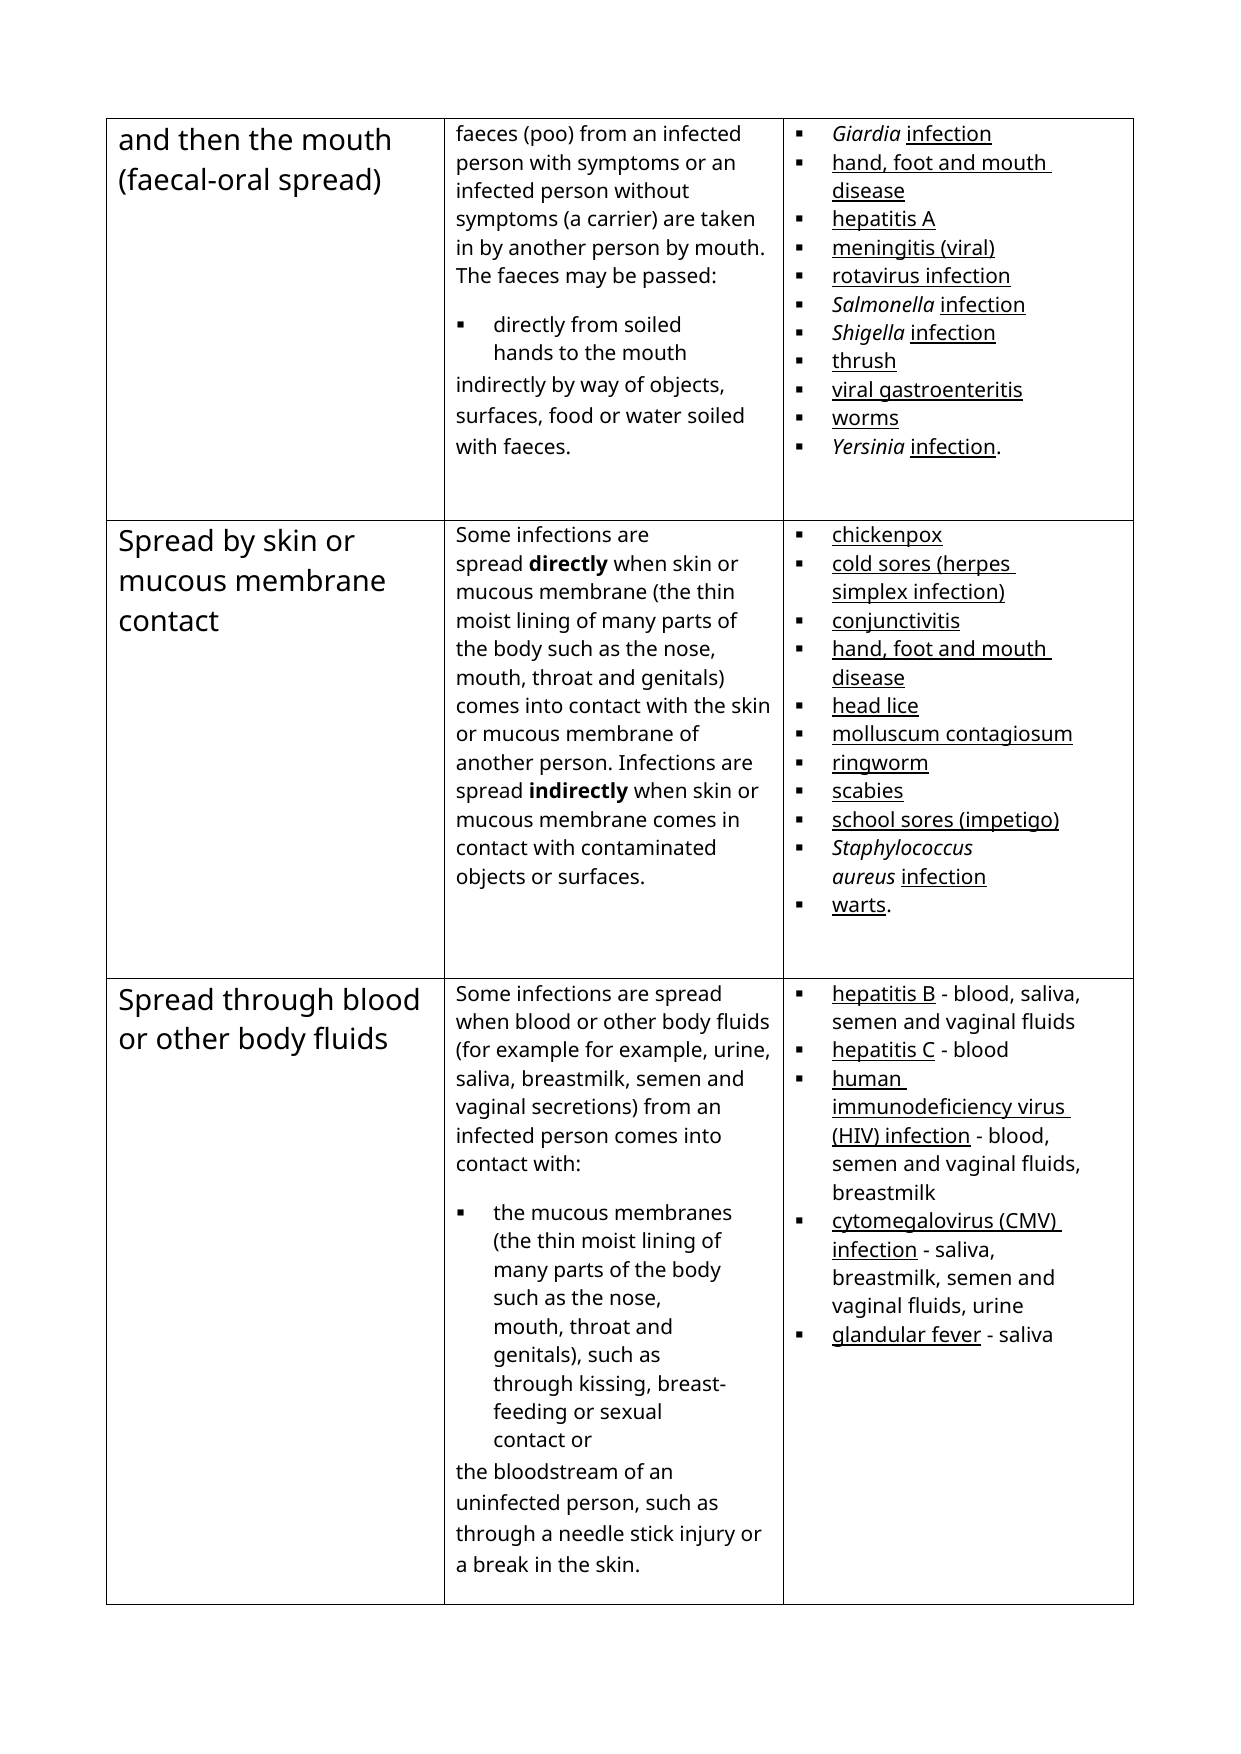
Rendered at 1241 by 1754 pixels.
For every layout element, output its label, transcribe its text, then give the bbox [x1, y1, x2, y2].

table_cell Some infections are spread directly when skin or mucous membrane (the thin moist lining of many parts of the body such as the nose, mouth, throat and genitals) comes into contact with the skin or mucous membrane of another person. Infections are spread indirectly when skin or mucous membrane comes in contact with contaminated objects or surfaces. [445, 521, 783, 978]
table_cell Spread by skin or mucous membrane contact [107, 521, 444, 978]
table_cell hepatitis B - blood, saliva, semen and vaginal fluids hepatitis C - blood human immunodeficiency virus (HIV) infection - blood, semen and vaginal fluids, breastmilk cytomegalovirus (CMV) infection - saliva, breastmilk, semen and vaginal fluids, urine glandular fever - saliva [784, 979, 1133, 1604]
table_cell Some infections are spread when blood or other body fluids (for example for example, urine, saliva, breastmilk, semen and vaginal secretions) from an infected person comes into contact with: the mucous membranes (the thin moist lining of many parts of the body such as the nose, mouth, throat and genitals), such as through kissing, breast-feeding or sexual contact or the bloodstream of an uninfected person, such as through a needle stick injury or a break in the skin. [445, 979, 783, 1604]
table_cell chickenpox cold sores (herpes simplex infection) conjunctivitis hand, foot and mouth disease head lice molluscum contagiosum ringworm scabies school sores (impetigo) Staphylococcus aureus infection warts. [784, 521, 1133, 978]
table_cell Spread through blood or other body fluids [107, 979, 444, 1604]
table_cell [107, 119, 444, 519]
